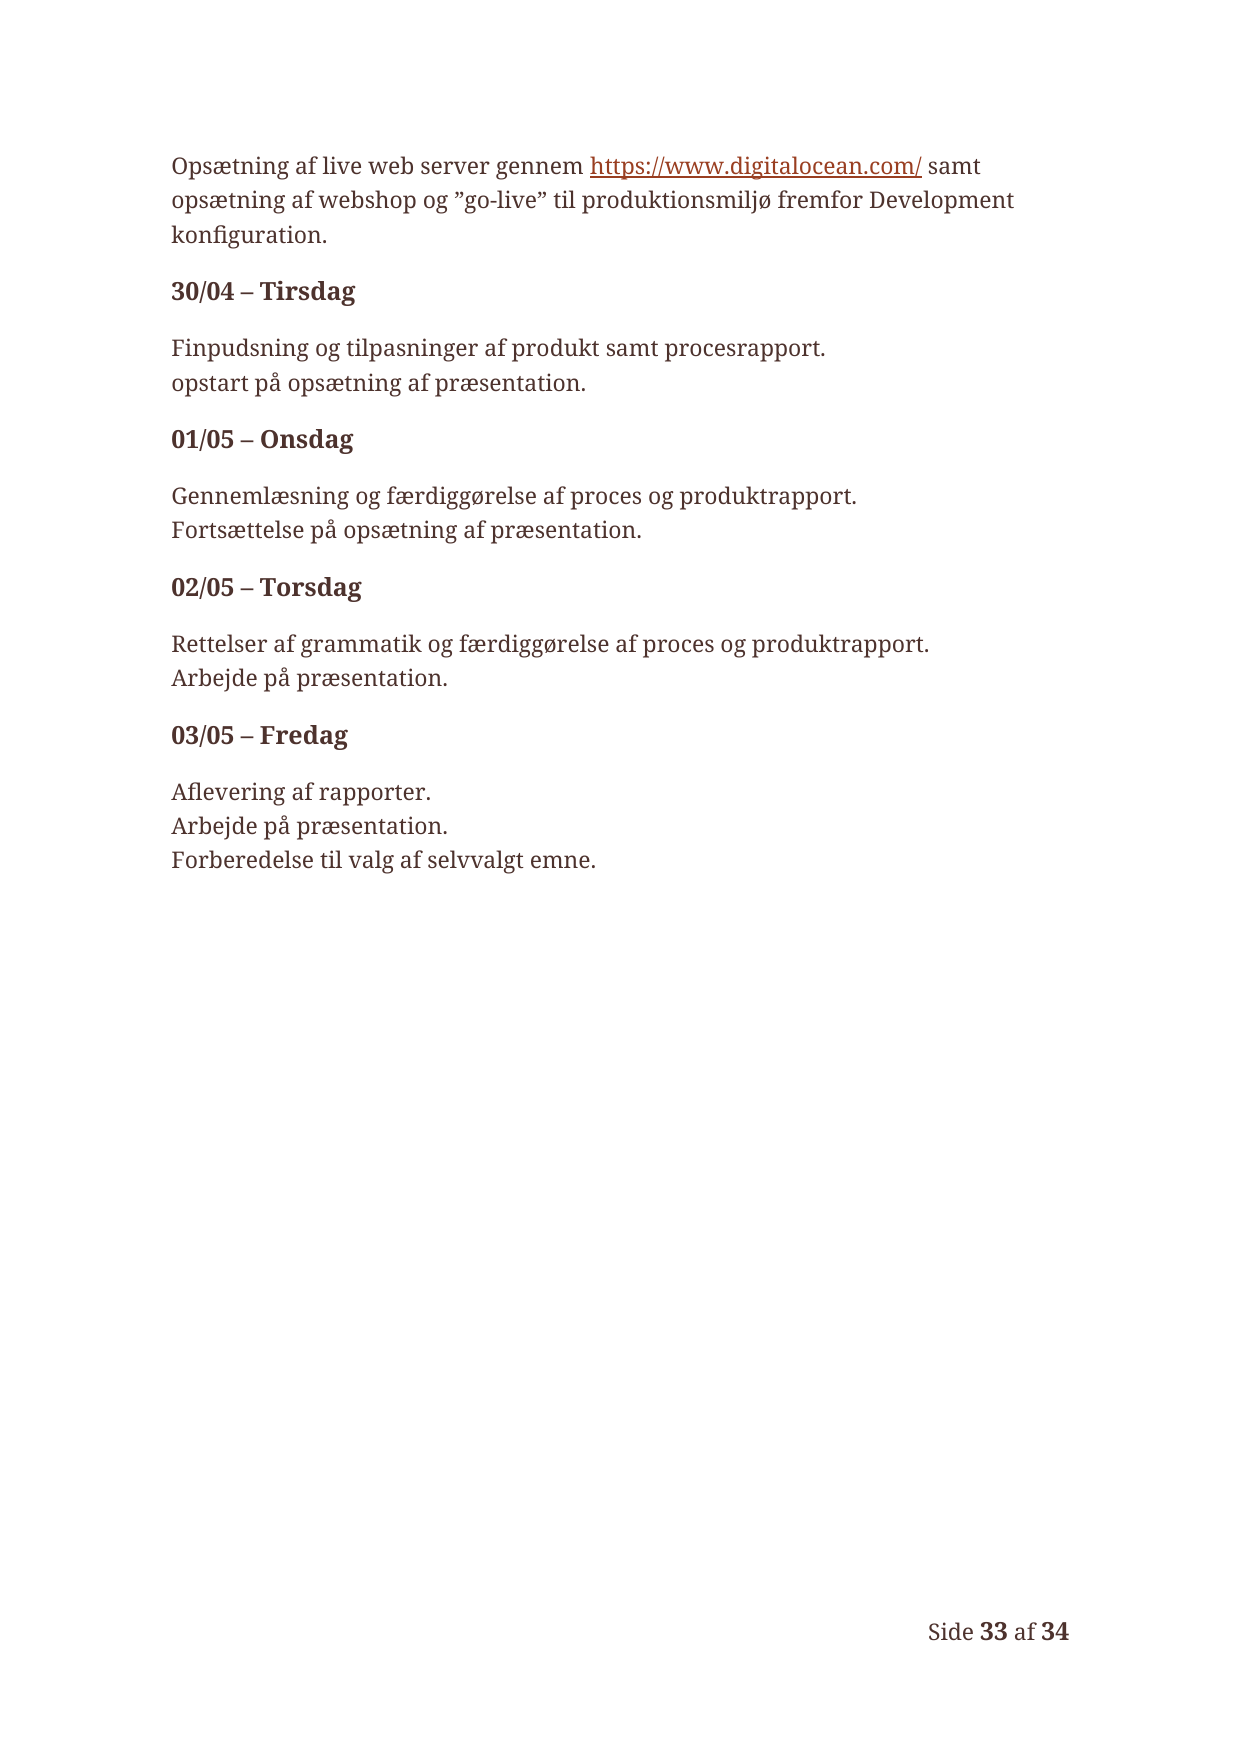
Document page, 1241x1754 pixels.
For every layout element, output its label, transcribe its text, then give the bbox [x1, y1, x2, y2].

text 30/04 – Tirsdag [171, 274, 1069, 308]
text Opsætning af live web server gennem https://www.digitalocean.com/ samt opsætning af webshop og ”go-live” til produktionsmiljø fremfor Development konfiguration. [171, 150, 1069, 250]
text Gennemlæsning og færdiggørelse af proces og produktrapport. Fortsættelse på opsætning af præsentation. [171, 480, 1069, 546]
text Aflevering af rapporter. Arbejde på præsentation. Forberedelse til valg af selvvalgt emne. [171, 776, 1069, 876]
text 03/05 – Fredag [171, 717, 1069, 751]
text Rettelser af grammatik og færdiggørelse af proces og produktrapport. Arbejde på præsentation. [171, 628, 1069, 693]
text Finpudsning og tilpasninger af produkt samt procesrapport. opstart på opsætning af præsentation. [171, 332, 1069, 398]
text 02/05 – Torsdag [171, 569, 1069, 604]
text 01/05 – Onsdag [171, 422, 1069, 456]
